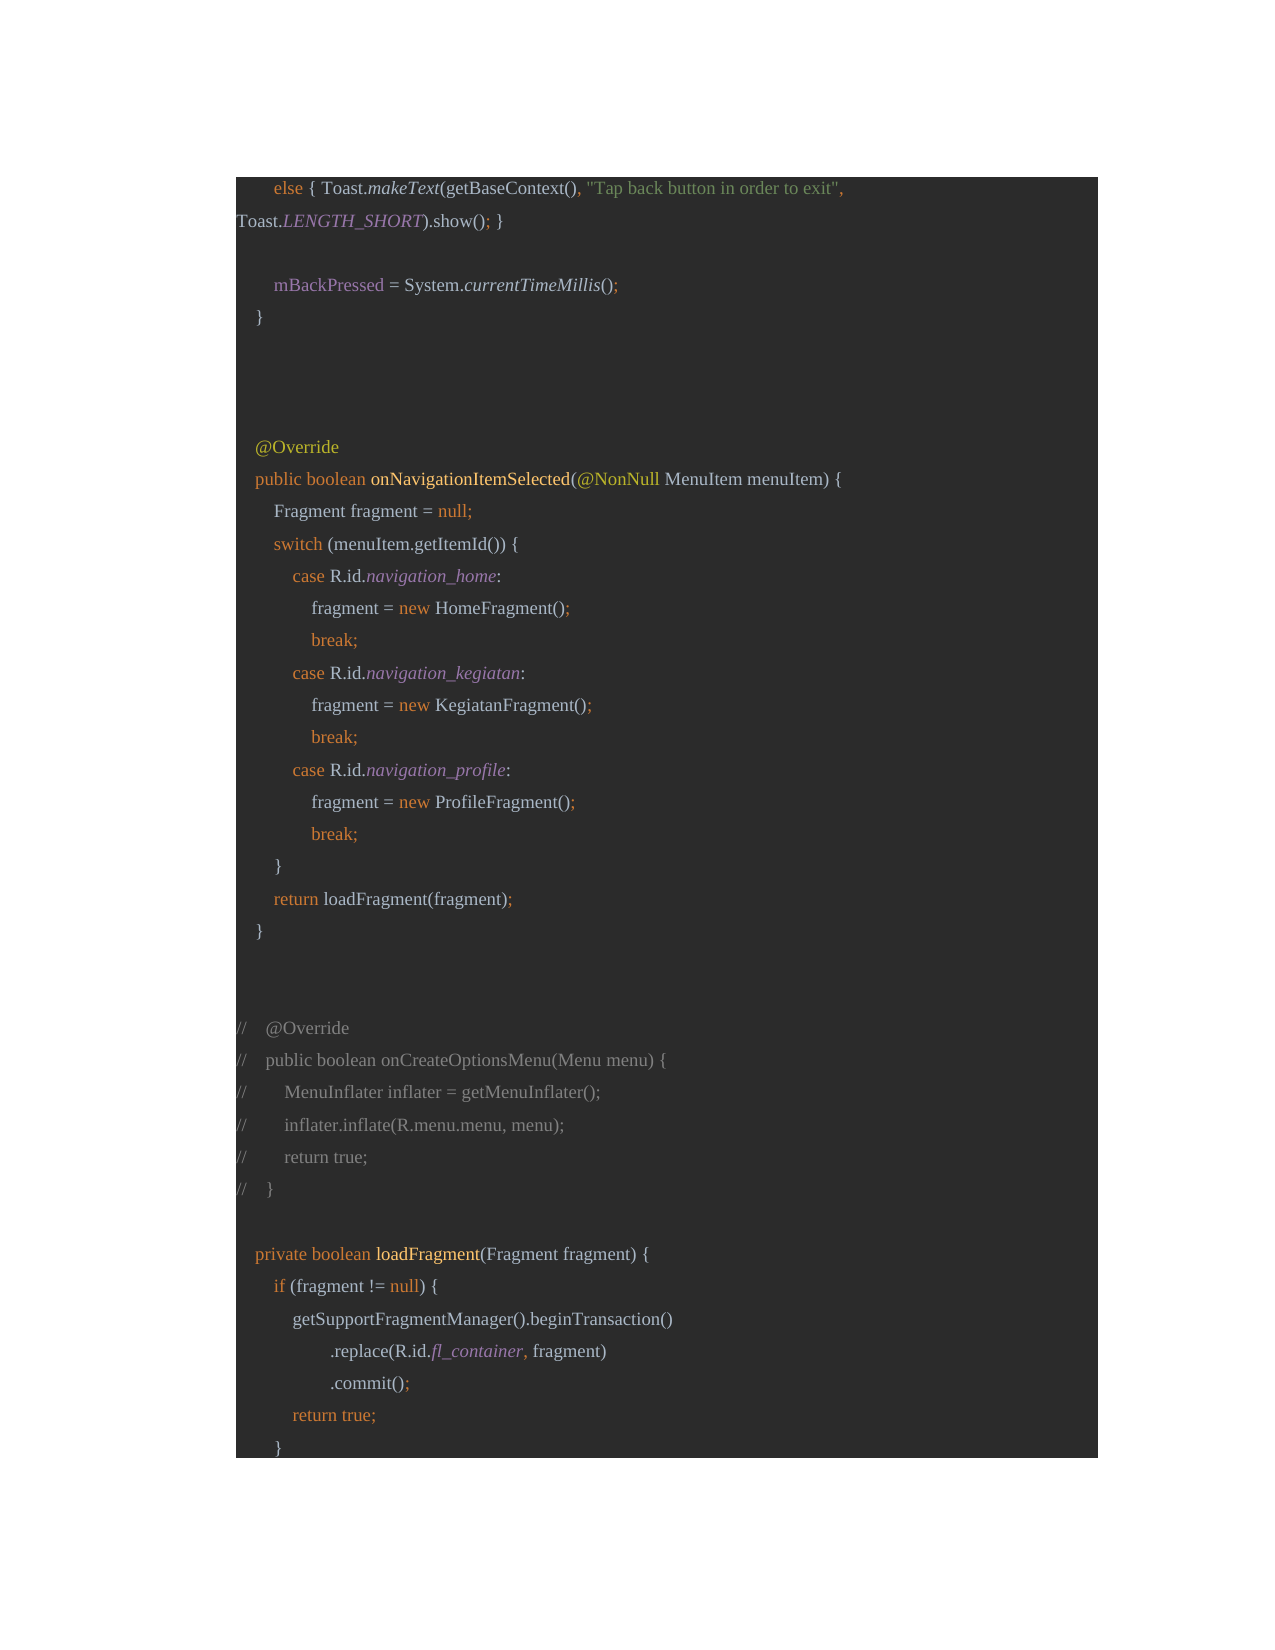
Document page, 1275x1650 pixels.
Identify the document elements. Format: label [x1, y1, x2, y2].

text [236, 177, 1098, 1458]
